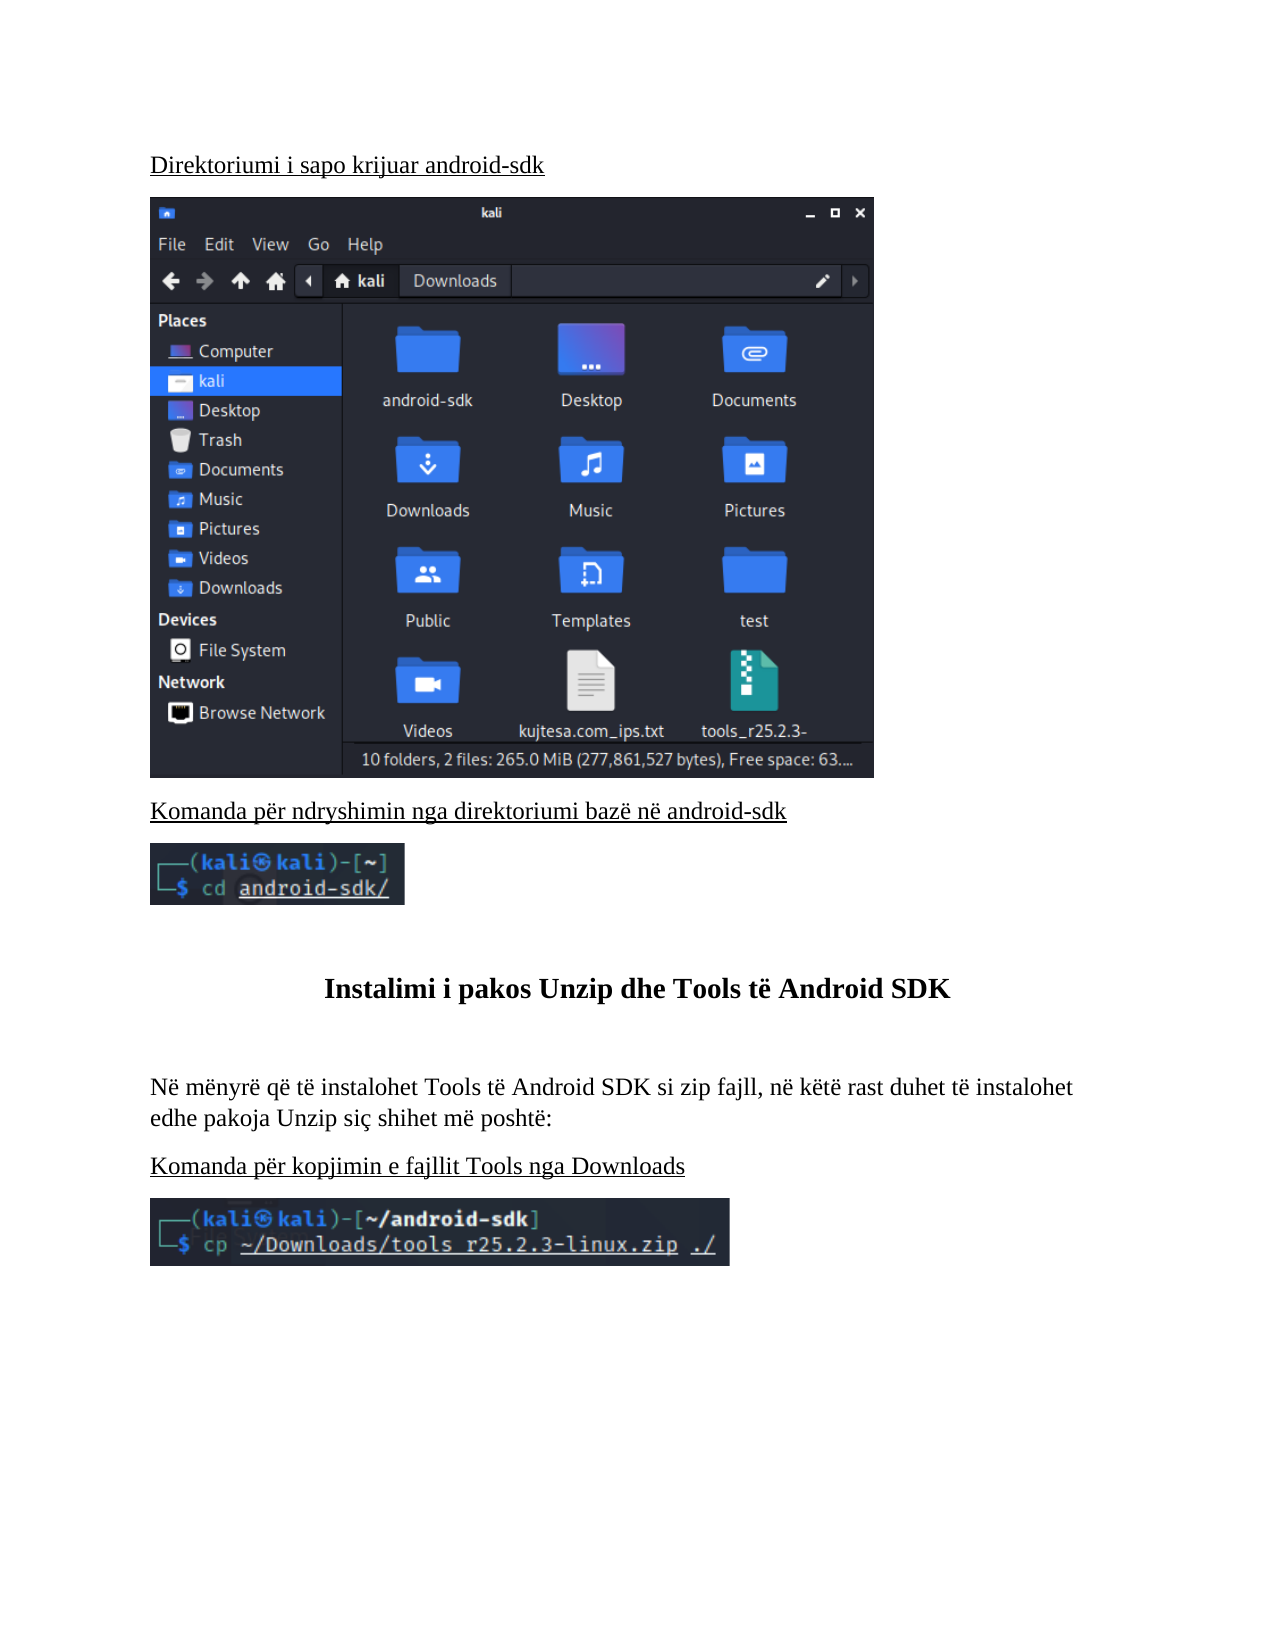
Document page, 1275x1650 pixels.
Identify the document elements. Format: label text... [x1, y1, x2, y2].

text Në mënyrë që të instalohet Tools të Android SDK si zip fajll, në këtë rast duhet të instalohet edhe pakoja Unzip siç shihet më poshtë: [150, 1072, 1125, 1132]
text Direktoriumi i sapo krijuar android-sdk [150, 150, 1125, 179]
text Komanda për kopjimin e fajllit Tools nga Downloads [150, 1151, 1125, 1179]
picture [150, 197, 874, 778]
text Komanda për ndryshimin nga direktoriumi bazë në android-sdk [150, 796, 1125, 825]
picture [150, 843, 405, 905]
text Instalimi i pakos Unzip dhe Tools të Android SDK [150, 971, 1125, 1005]
picture [150, 1198, 730, 1266]
